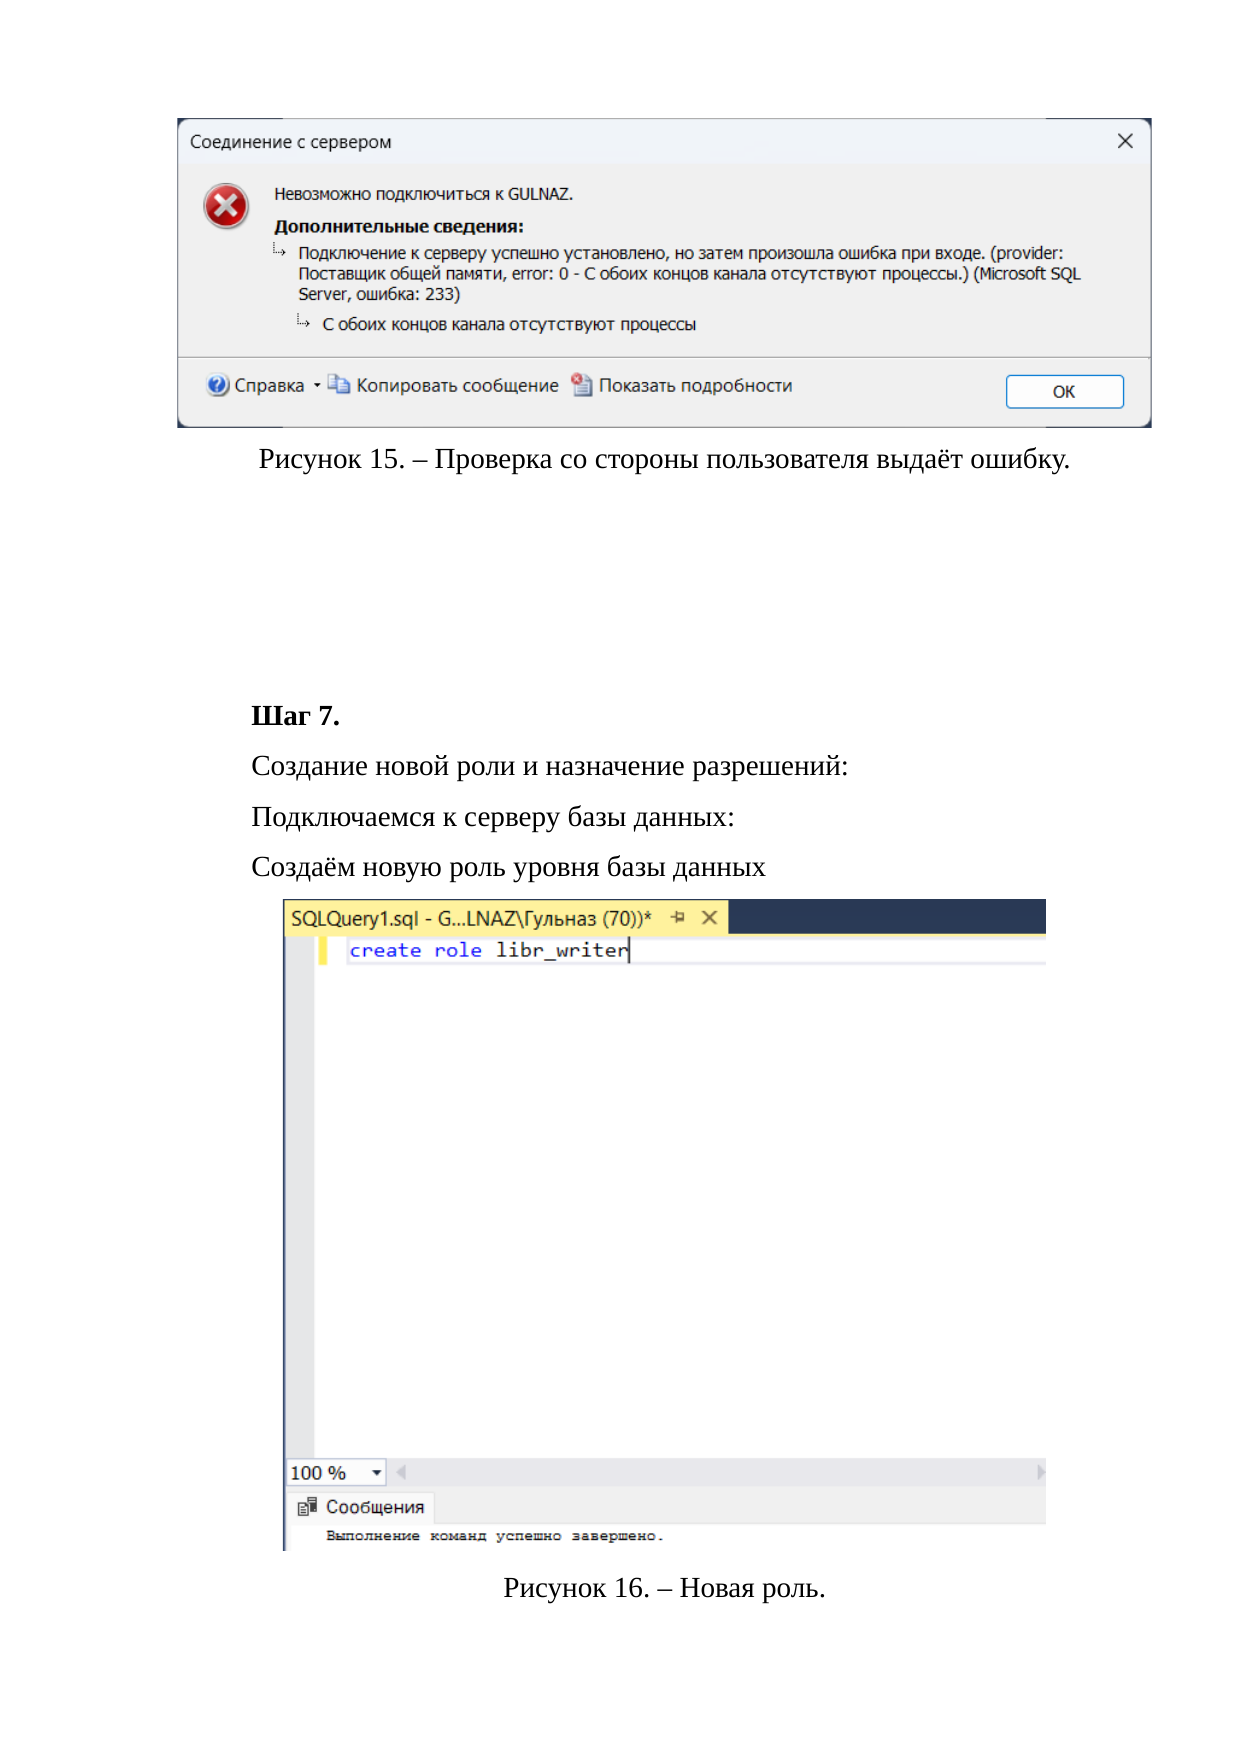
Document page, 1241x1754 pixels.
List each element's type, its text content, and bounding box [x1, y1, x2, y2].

text Рисунок 15. – Проверка со стороны пользователя выдаёт ошибку. [177, 442, 1152, 475]
text Шаг 7. [177, 698, 1152, 732]
text Подключаемся к серверу базы данных: [177, 799, 1152, 832]
text Создаём новую роль уровня базы данных [177, 849, 1152, 883]
text Рисунок 16. – Новая роль. [177, 1570, 1152, 1603]
picture [177, 118, 1152, 428]
picture [282, 899, 1046, 1551]
text Создание новой роли и назначение разрешений: [177, 748, 1152, 782]
